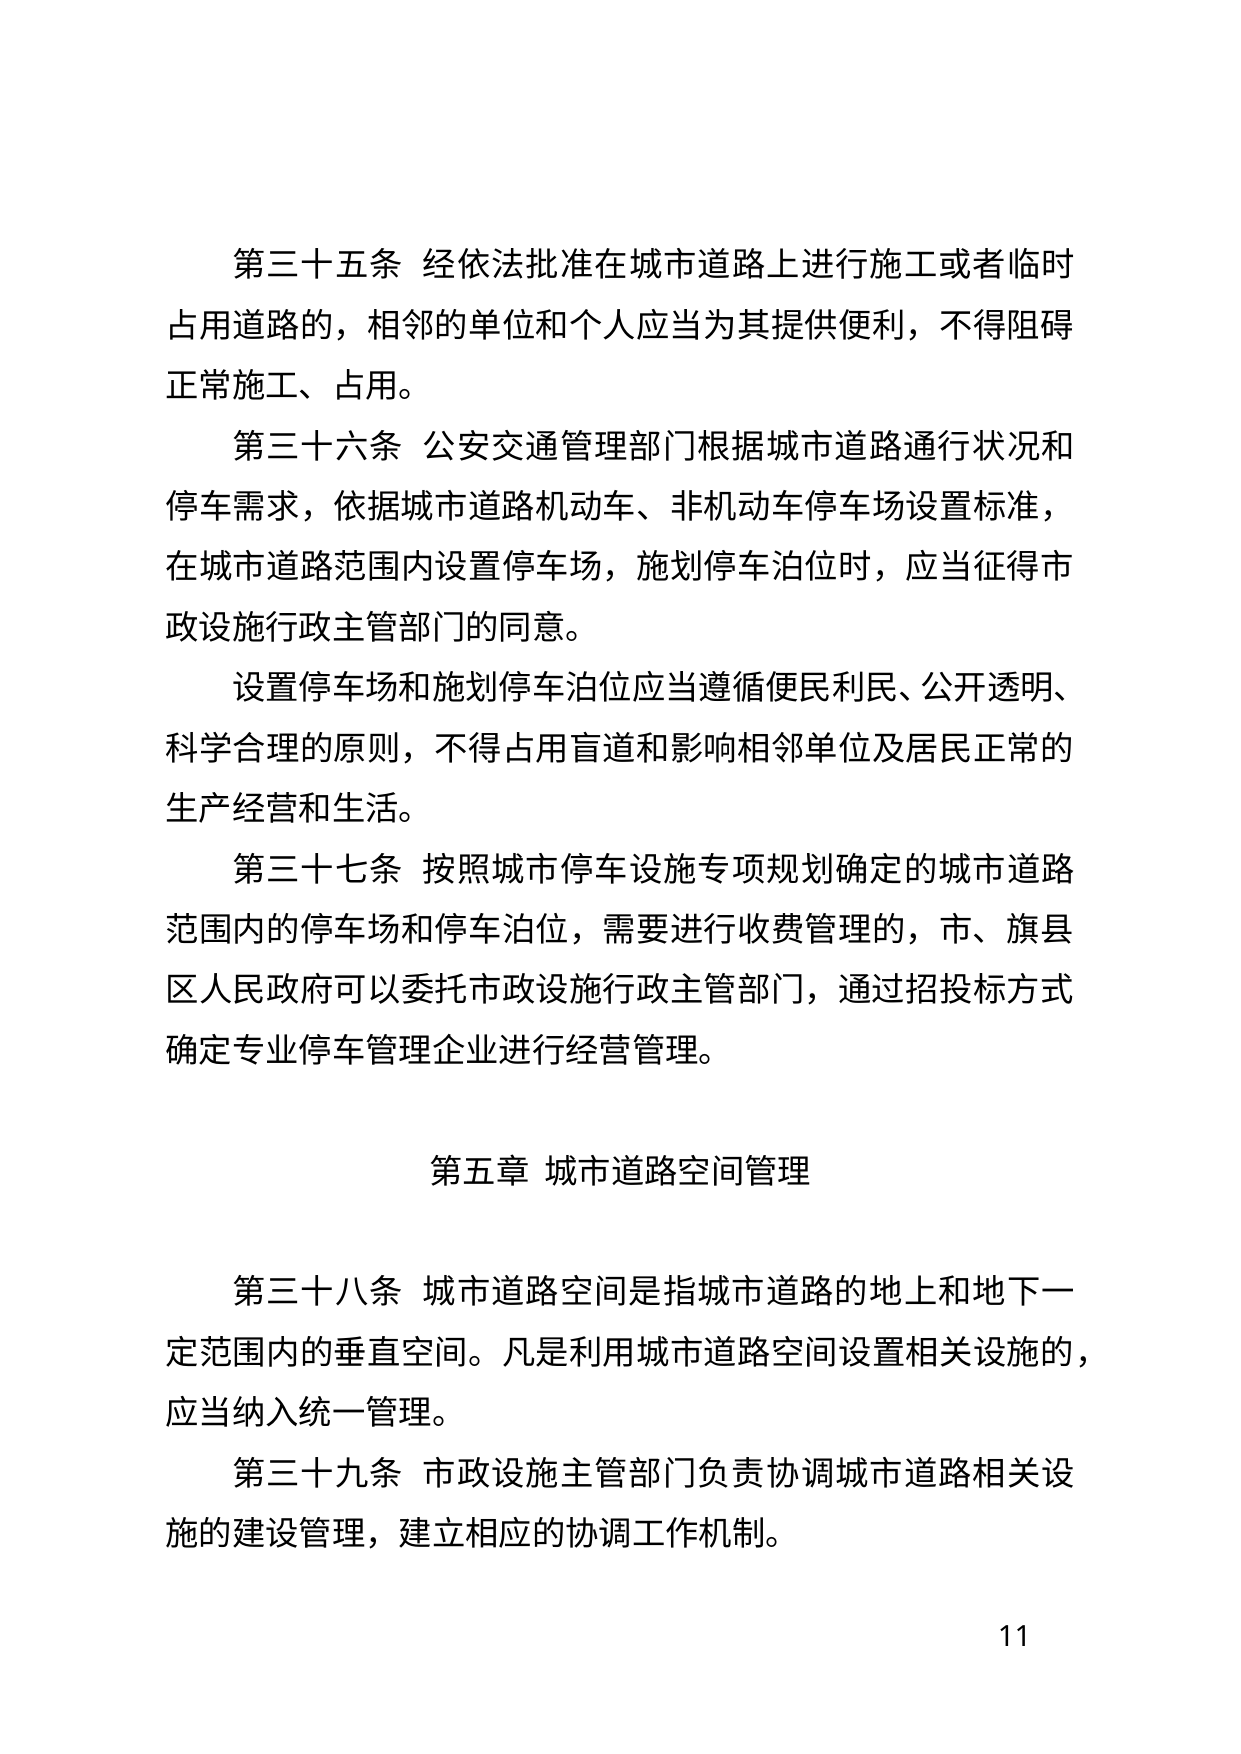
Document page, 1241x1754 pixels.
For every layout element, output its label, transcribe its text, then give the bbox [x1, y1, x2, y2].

text 第三十七条 按照城市停车设施专项规划确定的城市道路范围内的停车场和停车泊位，需要进行收费管理的，市、旗县区人民政府可以委托市政设施行政主管部门，通过招投标方式确定专业停车管理企业进行经营管理。 [165, 1014, 1075, 1256]
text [165, 228, 1075, 410]
text 第三十五条 经依法批准在城市道路上进行施工或者临时占用道路的，相邻的单位和个人应当为其提供便利，不得阻碍正常施工、占用。 [165, 410, 1075, 591]
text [165, 1437, 1075, 1558]
text 第五章 城市道路空间管理 [165, 1316, 1075, 1376]
text 第三十六条 公安交通管理部门根据城市道路通行状况和停车需求，依据城市道路机动车、非机动车停车场设置标准，在城市道路范围内设置停车场，施划停车泊位时，应当征得市政设施行政主管部门的同意。 [165, 591, 1075, 833]
text 设置停车场和施划停车泊位应当遵循便民利民、公开透明、科学合理的原则，不得占用盲道和影响相邻单位及居民正常的生产经营和生活。 [165, 833, 1075, 1014]
